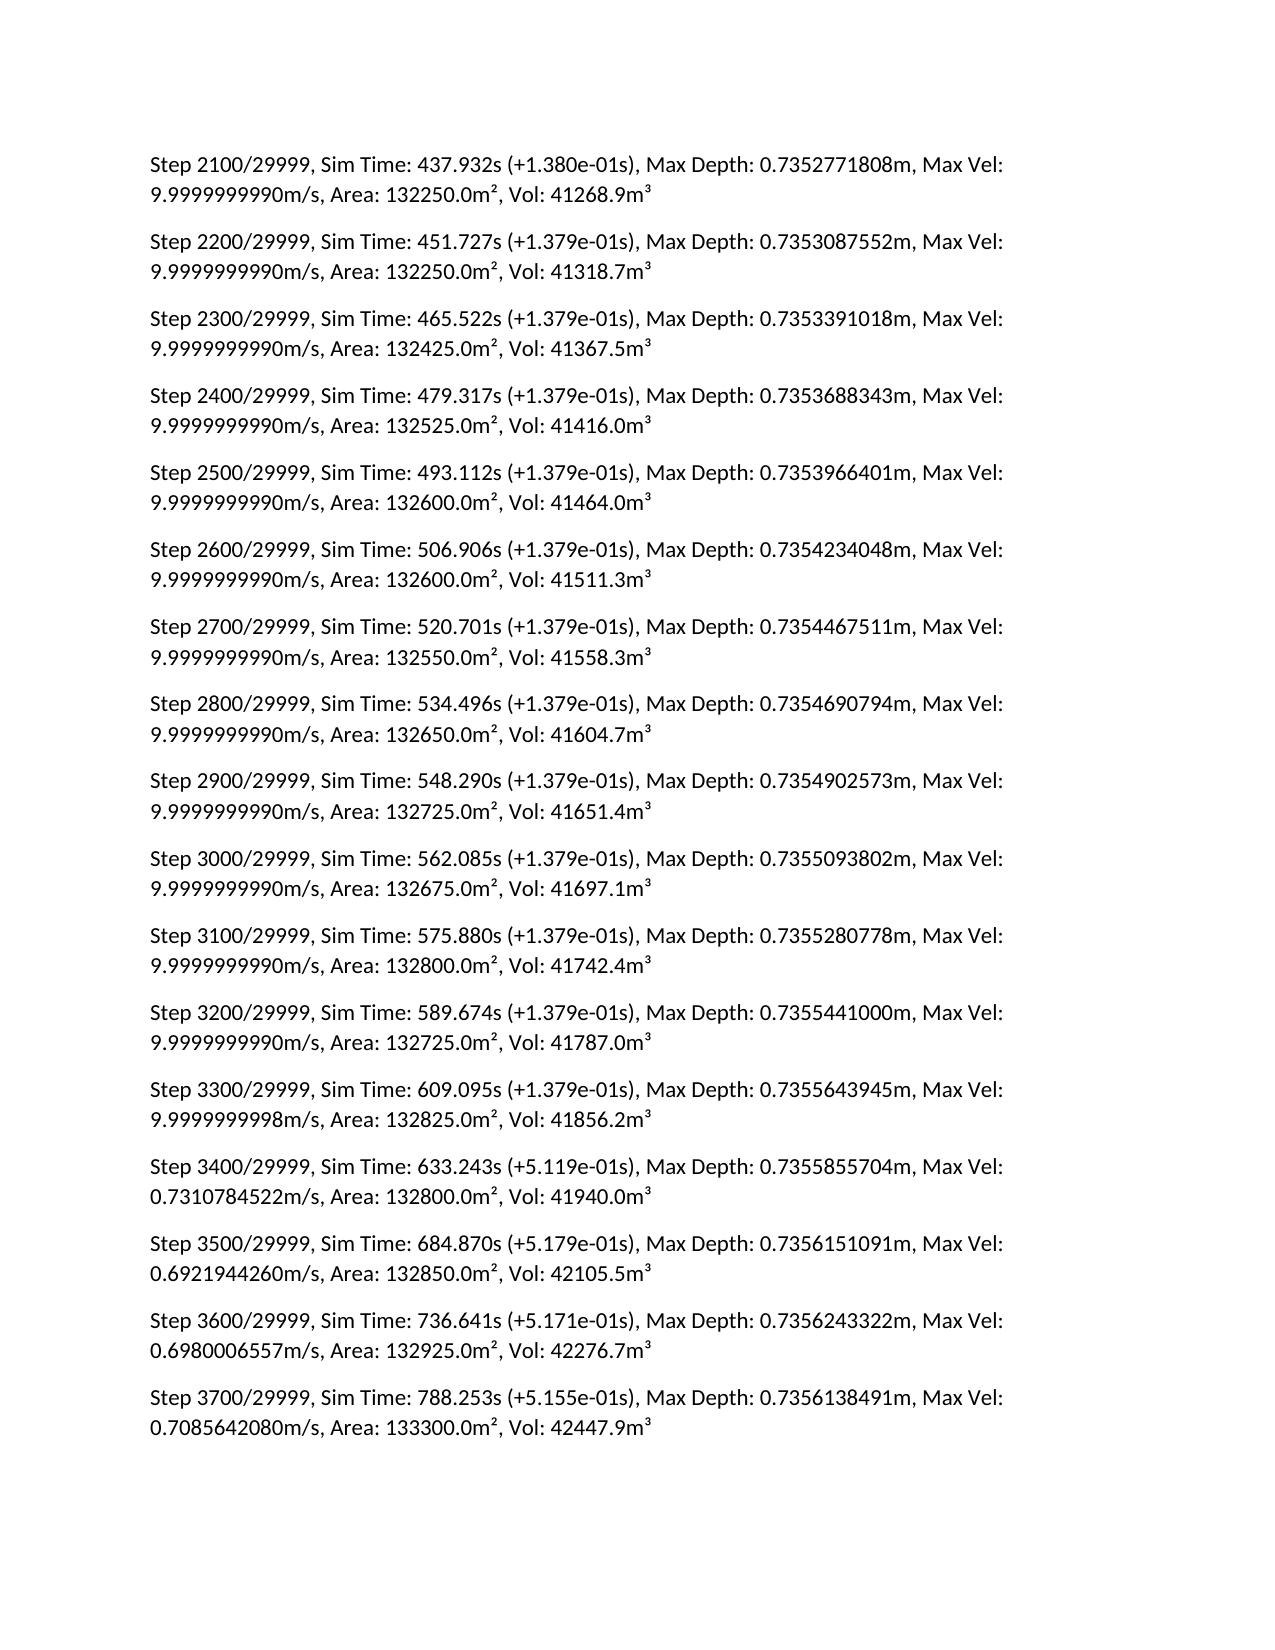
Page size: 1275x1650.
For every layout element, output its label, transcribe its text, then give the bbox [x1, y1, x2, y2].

text Step 2600/29999, Sim Time: 506.906s (+1.379e-01s), Max Depth: 0.7354234048m, Max Vel: 9.9999999990m/s, Area: 132600.0m², Vol: 41511.3m³ [150, 535, 1125, 594]
text Step 3500/29999, Sim Time: 684.870s (+5.179e-01s), Max Depth: 0.7356151091m, Max Vel: 0.6921944260m/s, Area: 132850.0m², Vol: 42105.5m³ [150, 1229, 1125, 1287]
text Step 3100/29999, Sim Time: 575.880s (+1.379e-01s), Max Depth: 0.7355280778m, Max Vel: 9.9999999990m/s, Area: 132800.0m², Vol: 41742.4m³ [150, 921, 1125, 979]
text Step 3600/29999, Sim Time: 736.641s (+5.171e-01s), Max Depth: 0.7356243322m, Max Vel: 0.6980006557m/s, Area: 132925.0m², Vol: 42276.7m³ [150, 1306, 1125, 1364]
text Step 2900/29999, Sim Time: 548.290s (+1.379e-01s), Max Depth: 0.7354902573m, Max Vel: 9.9999999990m/s, Area: 132725.0m², Vol: 41651.4m³ [150, 767, 1125, 825]
text Step 2500/29999, Sim Time: 493.112s (+1.379e-01s), Max Depth: 0.7353966401m, Max Vel: 9.9999999990m/s, Area: 132600.0m², Vol: 41464.0m³ [150, 458, 1125, 517]
text Step 2300/29999, Sim Time: 465.522s (+1.379e-01s), Max Depth: 0.7353391018m, Max Vel: 9.9999999990m/s, Area: 132425.0m², Vol: 41367.5m³ [150, 304, 1125, 362]
text Step 2800/29999, Sim Time: 534.496s (+1.379e-01s), Max Depth: 0.7354690794m, Max Vel: 9.9999999990m/s, Area: 132650.0m², Vol: 41604.7m³ [150, 689, 1125, 748]
text Step 2400/29999, Sim Time: 479.317s (+1.379e-01s), Max Depth: 0.7353688343m, Max Vel: 9.9999999990m/s, Area: 132525.0m², Vol: 41416.0m³ [150, 381, 1125, 439]
text Step 3400/29999, Sim Time: 633.243s (+5.119e-01s), Max Depth: 0.7355855704m, Max Vel: 0.7310784522m/s, Area: 132800.0m², Vol: 41940.0m³ [150, 1152, 1125, 1210]
text Step 2200/29999, Sim Time: 451.727s (+1.379e-01s), Max Depth: 0.7353087552m, Max Vel: 9.9999999990m/s, Area: 132250.0m², Vol: 41318.7m³ [150, 227, 1125, 285]
text Step 3000/29999, Sim Time: 562.085s (+1.379e-01s), Max Depth: 0.7355093802m, Max Vel: 9.9999999990m/s, Area: 132675.0m², Vol: 41697.1m³ [150, 844, 1125, 902]
text Step 2700/29999, Sim Time: 520.701s (+1.379e-01s), Max Depth: 0.7354467511m, Max Vel: 9.9999999990m/s, Area: 132550.0m², Vol: 41558.3m³ [150, 612, 1125, 671]
text Step 3200/29999, Sim Time: 589.674s (+1.379e-01s), Max Depth: 0.7355441000m, Max Vel: 9.9999999990m/s, Area: 132725.0m², Vol: 41787.0m³ [150, 998, 1125, 1056]
text Step 2100/29999, Sim Time: 437.932s (+1.380e-01s), Max Depth: 0.7352771808m, Max Vel: 9.9999999990m/s, Area: 132250.0m², Vol: 41268.9m³ [150, 150, 1125, 208]
text Step 3700/29999, Sim Time: 788.253s (+5.155e-01s), Max Depth: 0.7356138491m, Max Vel: 0.7085642080m/s, Area: 133300.0m², Vol: 42447.9m³ [150, 1383, 1125, 1442]
text Step 3300/29999, Sim Time: 609.095s (+1.379e-01s), Max Depth: 0.7355643945m, Max Vel: 9.9999999998m/s, Area: 132825.0m², Vol: 41856.2m³ [150, 1075, 1125, 1133]
